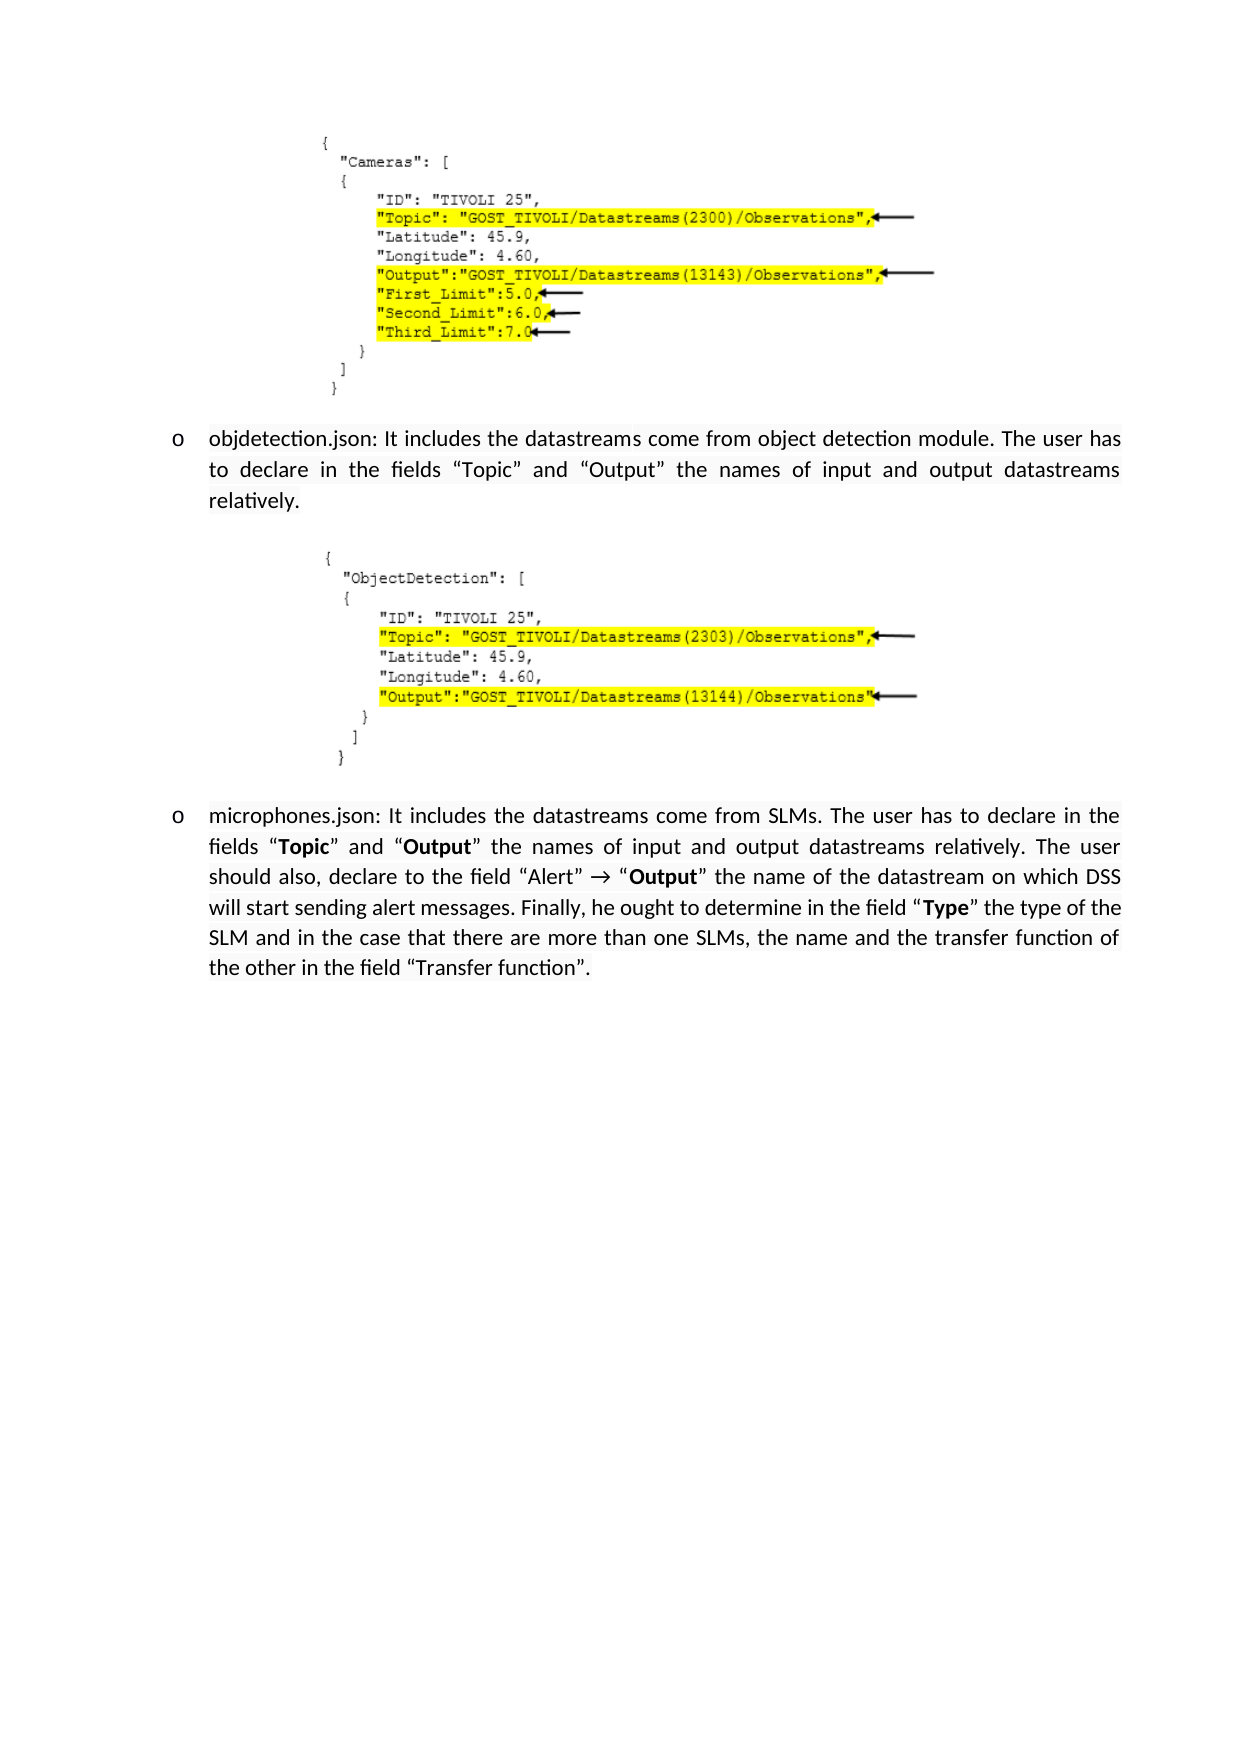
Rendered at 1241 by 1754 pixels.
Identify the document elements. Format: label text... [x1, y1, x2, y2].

picture [305, 532, 936, 782]
list objdetection.json: It includes the datastreams come from object detection module. The user has to declare in the fields “Topic” and “Output” the names of input and output datastreams relatively. [171, 424, 1122, 514]
list microphones.json: It includes the datastreams come from SLMs. The user has to declare in the fields “Topic” and “Output” the names of input and output datastreams relatively. The user should also, declare to the field “Alert” → “Output” the name of the datastream on which DSS will start sending alert messages. Finally, he ought to determine in the field “Type” the type of the SLM and in the case that there are more than one SLMs, the name and the transfer function of the other in the field “Transfer function”. [171, 801, 1122, 981]
picture [292, 118, 948, 406]
